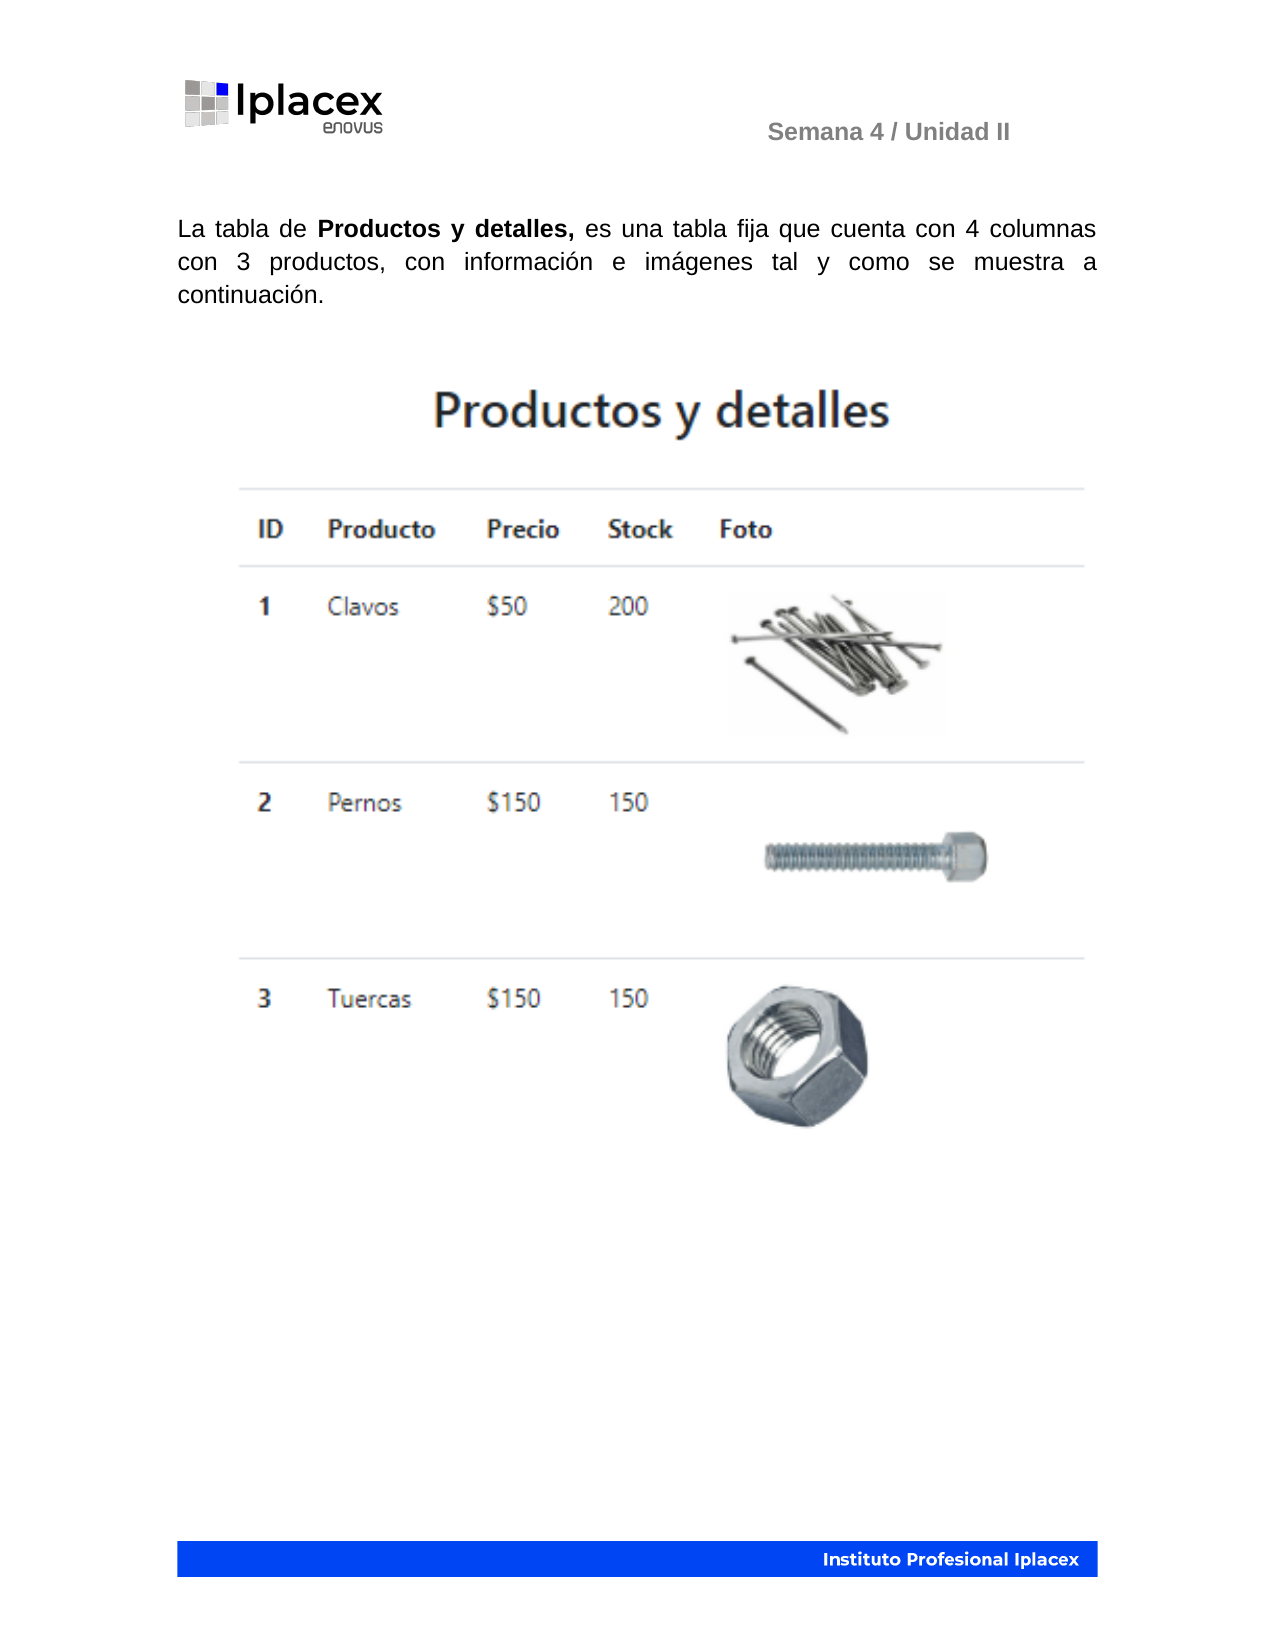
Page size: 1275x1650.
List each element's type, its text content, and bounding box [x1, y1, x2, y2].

picture [177, 334, 1109, 1152]
picture [177, 1541, 1098, 1577]
picture [177, 73, 390, 140]
text La tabla de Productos y detalles, es una tabla fija que cuenta con 4 columnas con 3 productos, con información e imágenes tal y como se muestra a continuación. [177, 214, 1098, 309]
